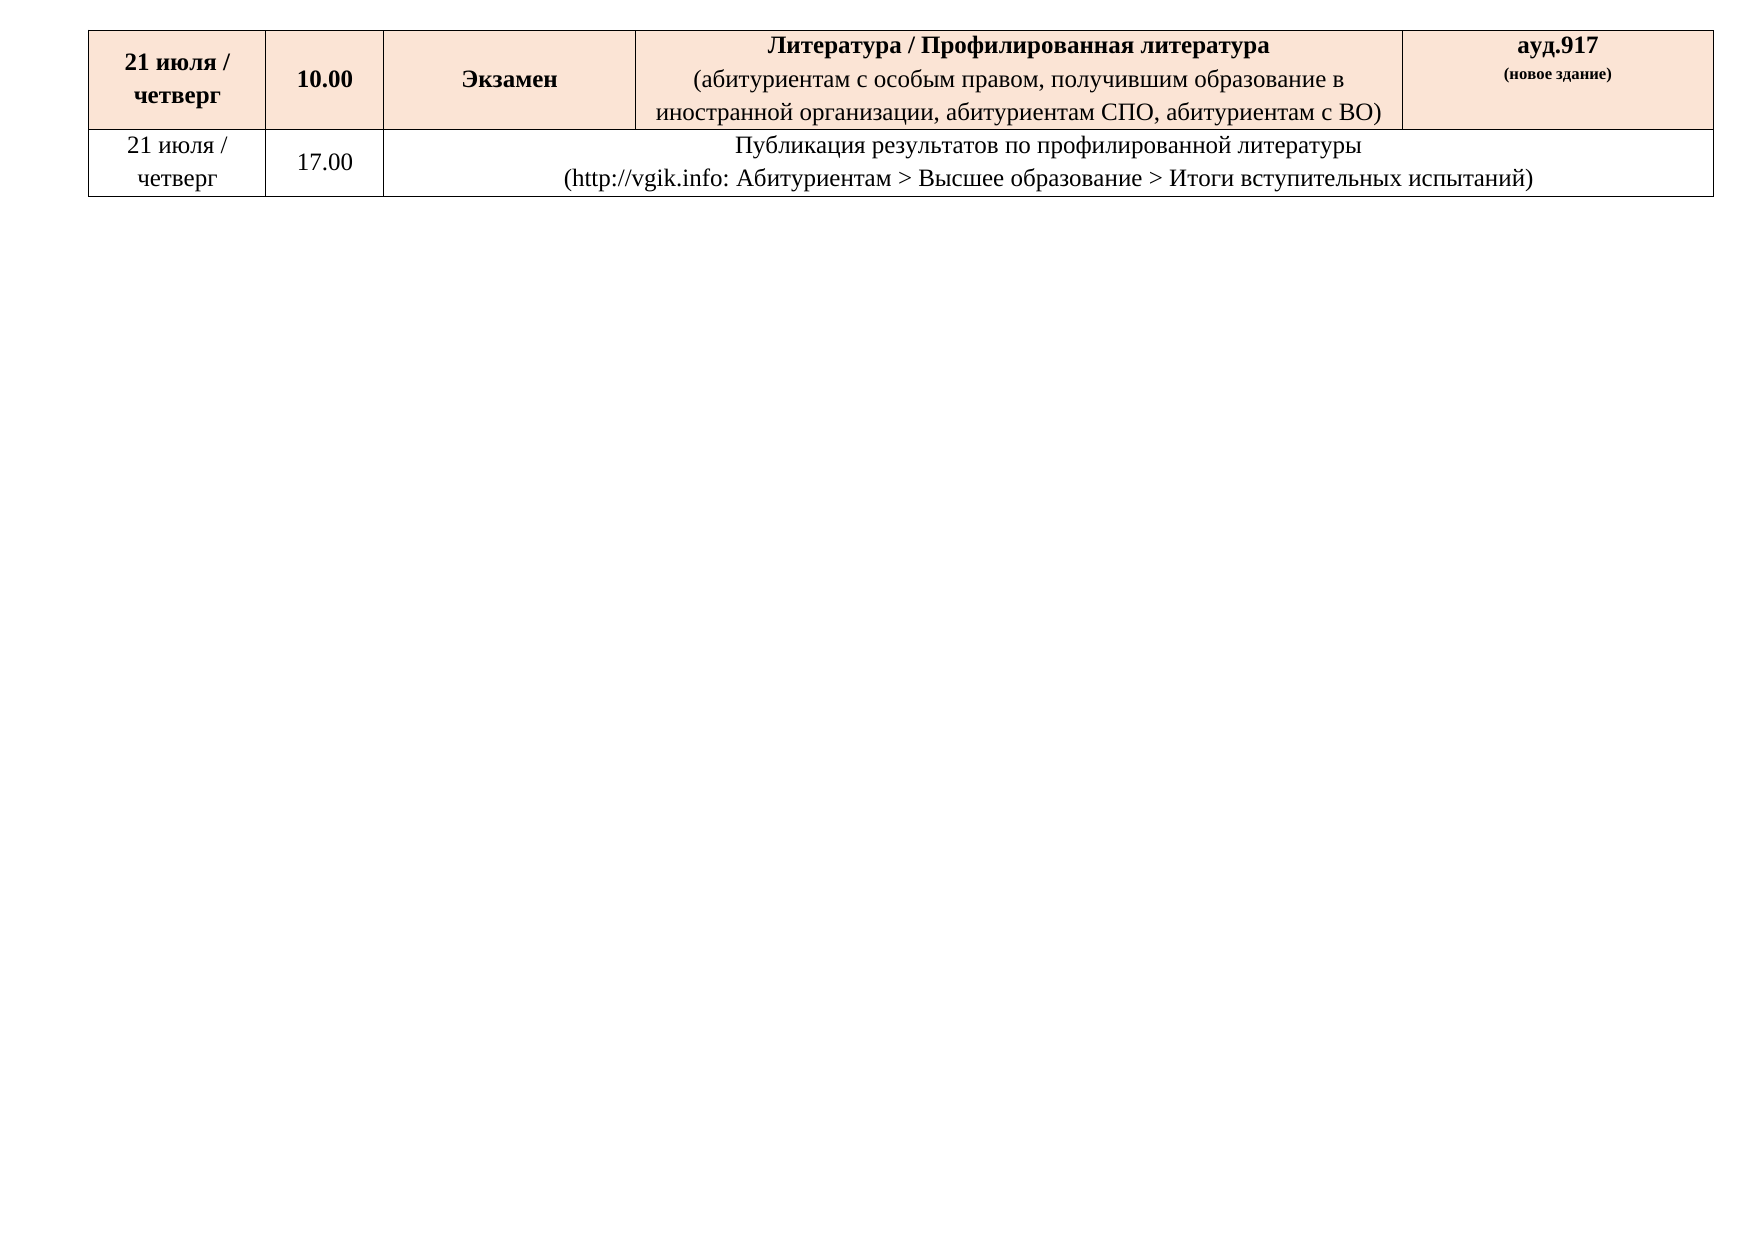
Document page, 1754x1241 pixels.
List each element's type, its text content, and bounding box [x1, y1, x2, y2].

table_cell Публикация результатов по профилированной литературы (http://vgik.info: Абитуриентам > Высшее образование > Итоги вступительных испытаний) [384, 130, 1713, 196]
table_cell Экзамен [384, 31, 635, 129]
table_cell ауд.917 (новое здание) [1403, 31, 1713, 129]
table_cell 10.00 [266, 31, 383, 129]
table_cell 21 июля / четверг [89, 130, 265, 196]
table_cell 21 июля / четверг [89, 31, 265, 129]
table_cell Литература / Профилированная литература (абитуриентам с особым правом, получившим образование в иностранной организации, абитуриентам СПО, абитуриентам с ВО) [636, 31, 1402, 129]
table_cell 17.00 [266, 130, 383, 196]
